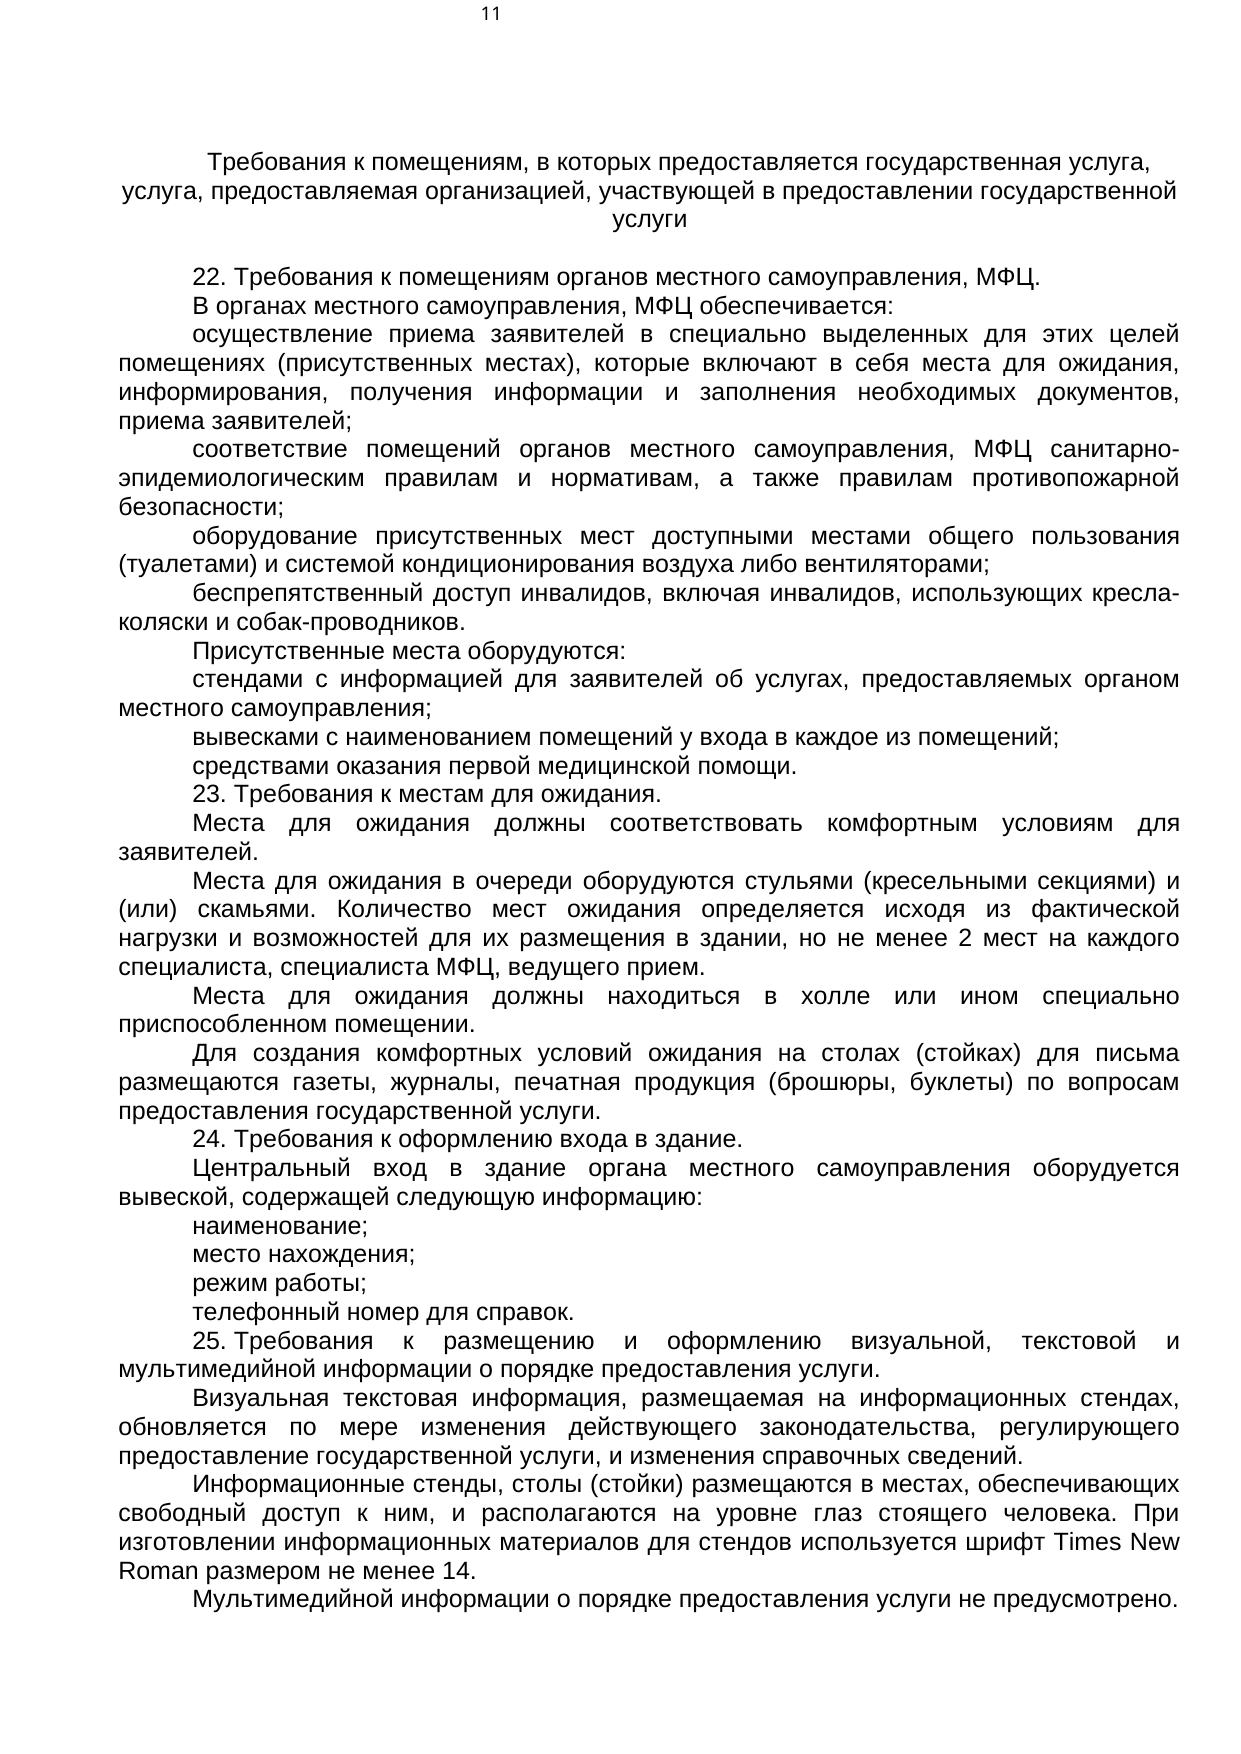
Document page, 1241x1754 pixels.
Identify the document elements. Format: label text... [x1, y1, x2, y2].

text Визуальная текстовая информация, размещаемая на информационных стендах, обновляется по мере изменения действующего законодательства, регулирующего предоставление государственной услуги, и изменения справочных сведений. [118, 1383, 1181, 1469]
text вывесками с наименованием помещений у входа в каждое из помещений; [118, 722, 1181, 751]
text стендами с информацией для заявителей об услугах, предоставляемых органом местного самоуправления; [118, 664, 1181, 722]
text Мультимедийной информации о порядке предоставления услуги не предусмотрено. [118, 1584, 1181, 1613]
text Требования к помещениям, в которых предоставляется государственная услуга, услуга, предоставляемая организацией, участвующей в предоставлении государственной услуги [118, 147, 1181, 233]
text средствами оказания первой медицинской помощи. [118, 751, 1181, 779]
text В органах местного самоуправления, МФЦ обеспечивается: [118, 291, 1181, 319]
text режим работы; [118, 1268, 1181, 1297]
text Для создания комфортных условий ожидания на столах (стойках) для письма размещаются газеты, журналы, печатная продукция (брошюры, буклеты) по вопросам предоставления государственной услуги. [118, 1038, 1181, 1124]
text наименование; [118, 1211, 1181, 1239]
text оборудование присутственных мест доступными местами общего пользования (туалетами) и системой кондиционирования воздуха либо вентиляторами; [118, 521, 1181, 578]
text телефонный номер для справок. [118, 1297, 1181, 1326]
text осуществление приема заявителей в специально выделенных для этих целей помещениях (присутственных местах), которые включают в себя места для ожидания, информирования, получения информации и заполнения необходимых документов, приема заявителей; [118, 319, 1181, 434]
text беспрепятственный доступ инвалидов, включая инвалидов, использующих кресла-коляски и собак-проводников. [118, 578, 1181, 636]
text Центральный вход в здание органа местного самоуправления оборудуется вывеской, содержащей следующую информацию: [118, 1153, 1181, 1211]
text Информационные стенды, столы (стойки) размещаются в местах, обеспечивающих свободный доступ к ним, и располагаются на уровне глаз стоящего человека. При изготовлении информационных материалов для стендов используется шрифт Times New Roman размером не менее 14. [118, 1469, 1181, 1584]
text Места для ожидания в очереди оборудуются стульями (кресельными секциями) и (или) скамьями. Количество мест ожидания определяется исходя из фактической нагрузки и возможностей для их размещения в здании, но не менее 2 мест на каждого специалиста, специалиста МФЦ, ведущего прием. [118, 866, 1181, 981]
text 24. Требования к оформлению входа в здание. [118, 1124, 1181, 1153]
text Места для ожидания должны находиться в холле или ином специально приспособленном помещении. [118, 981, 1181, 1038]
text Присутственные места оборудуются: [118, 636, 1181, 664]
text 23. Требования к местам для ожидания. [118, 779, 1181, 808]
text место нахождения; [118, 1239, 1181, 1268]
text соответствие помещений органов местного самоуправления, МФЦ санитарно-эпидемиологическим правилам и нормативам, а также правилам противопожарной безопасности; [118, 434, 1181, 521]
text 22. Требования к помещениям органов местного самоуправления, МФЦ. [118, 262, 1181, 291]
text 25. Требования к размещению и оформлению визуальной, текстовой и мультимедийной информации о порядке предоставления услуги. [118, 1326, 1181, 1383]
text Места для ожидания должны соответствовать комфортным условиям для заявителей. [118, 808, 1181, 866]
